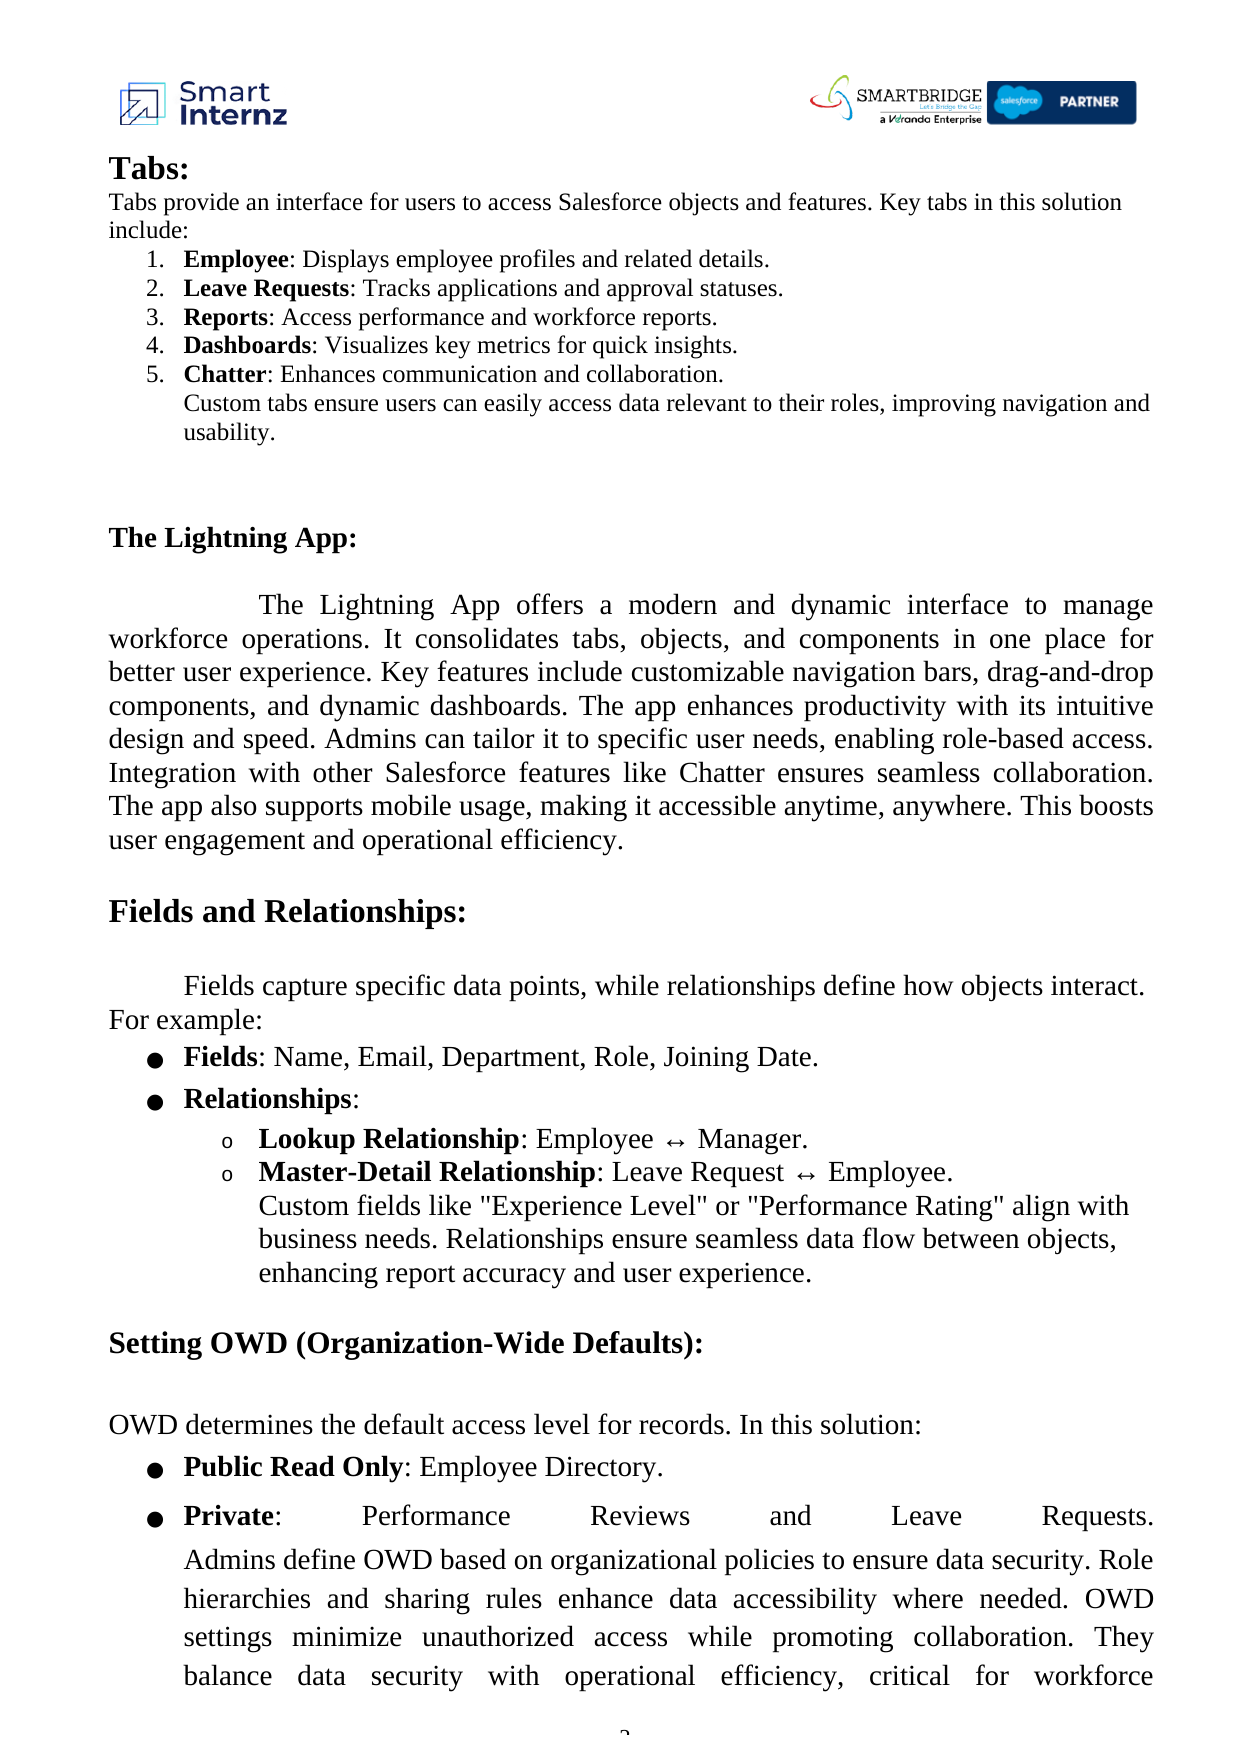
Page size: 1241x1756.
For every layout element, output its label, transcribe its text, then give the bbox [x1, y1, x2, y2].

picture [809, 75, 982, 125]
list Lookup Relationship: Employee ↔ Manager. [221, 1121, 1155, 1154]
list Relationships: [146, 1078, 1155, 1121]
text The Lightning App: [108, 520, 1155, 554]
text Setting OWD (Organization-Wide Defaults): [108, 1324, 1155, 1360]
text OWD determines the default access level for records. In this solution: [108, 1407, 1155, 1440]
picture [986, 81, 1137, 125]
list Chatter: Enhances communication and collaboration. Custom tabs ensure users can easily access data relevant to their roles, improving navigation and usability. [146, 359, 1155, 446]
list Reports: Access performance and workforce reports. [146, 302, 1155, 331]
text Tabs provide an interface for users to access Salesforce objects and features. Key tabs in this solution include: [108, 187, 1155, 244]
text Fields and Relationships: [108, 892, 1155, 930]
text Fields capture specific data points, while relationships define how objects interact. For example: [108, 968, 1155, 1035]
list Master-Detail Relationship: Leave Request ↔ Employee. Custom fields like "Experience Level" or "Performance Rating" align with business needs. Relationships ensure seamless data flow between objects, enhancing report accuracy and user experience. [221, 1154, 1155, 1288]
picture [120, 81, 287, 125]
text Tabs: [108, 148, 1155, 187]
list Dashboards: Visualizes key metrics for quick insights. [146, 331, 1155, 359]
list Public Read Only: Employee Directory. [146, 1445, 1155, 1488]
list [146, 1494, 1155, 1691]
list Employee: Displays employee profiles and related details. [146, 244, 1155, 273]
list Fields: Name, Email, Department, Role, Joining Date. [146, 1035, 1155, 1078]
text The Lightning App offers a modern and dynamic interface to manage workforce operations. It consolidates tabs, objects, and components in one place for better user experience. Key features include customizable navigation bars, drag-and-drop components, and dynamic dashboards. The app enhances productivity with its intuitive design and speed. Admins can tailor it to specific user needs, enabling role-based access. Integration with other Salesforce features like Chatter ensures seamless collaboration. The app also supports mobile usage, making it accessible anytime, anywhere. This boosts user engagement and operational efficiency. [108, 587, 1155, 856]
list Leave Requests: Tracks applications and approval statuses. [146, 273, 1155, 302]
